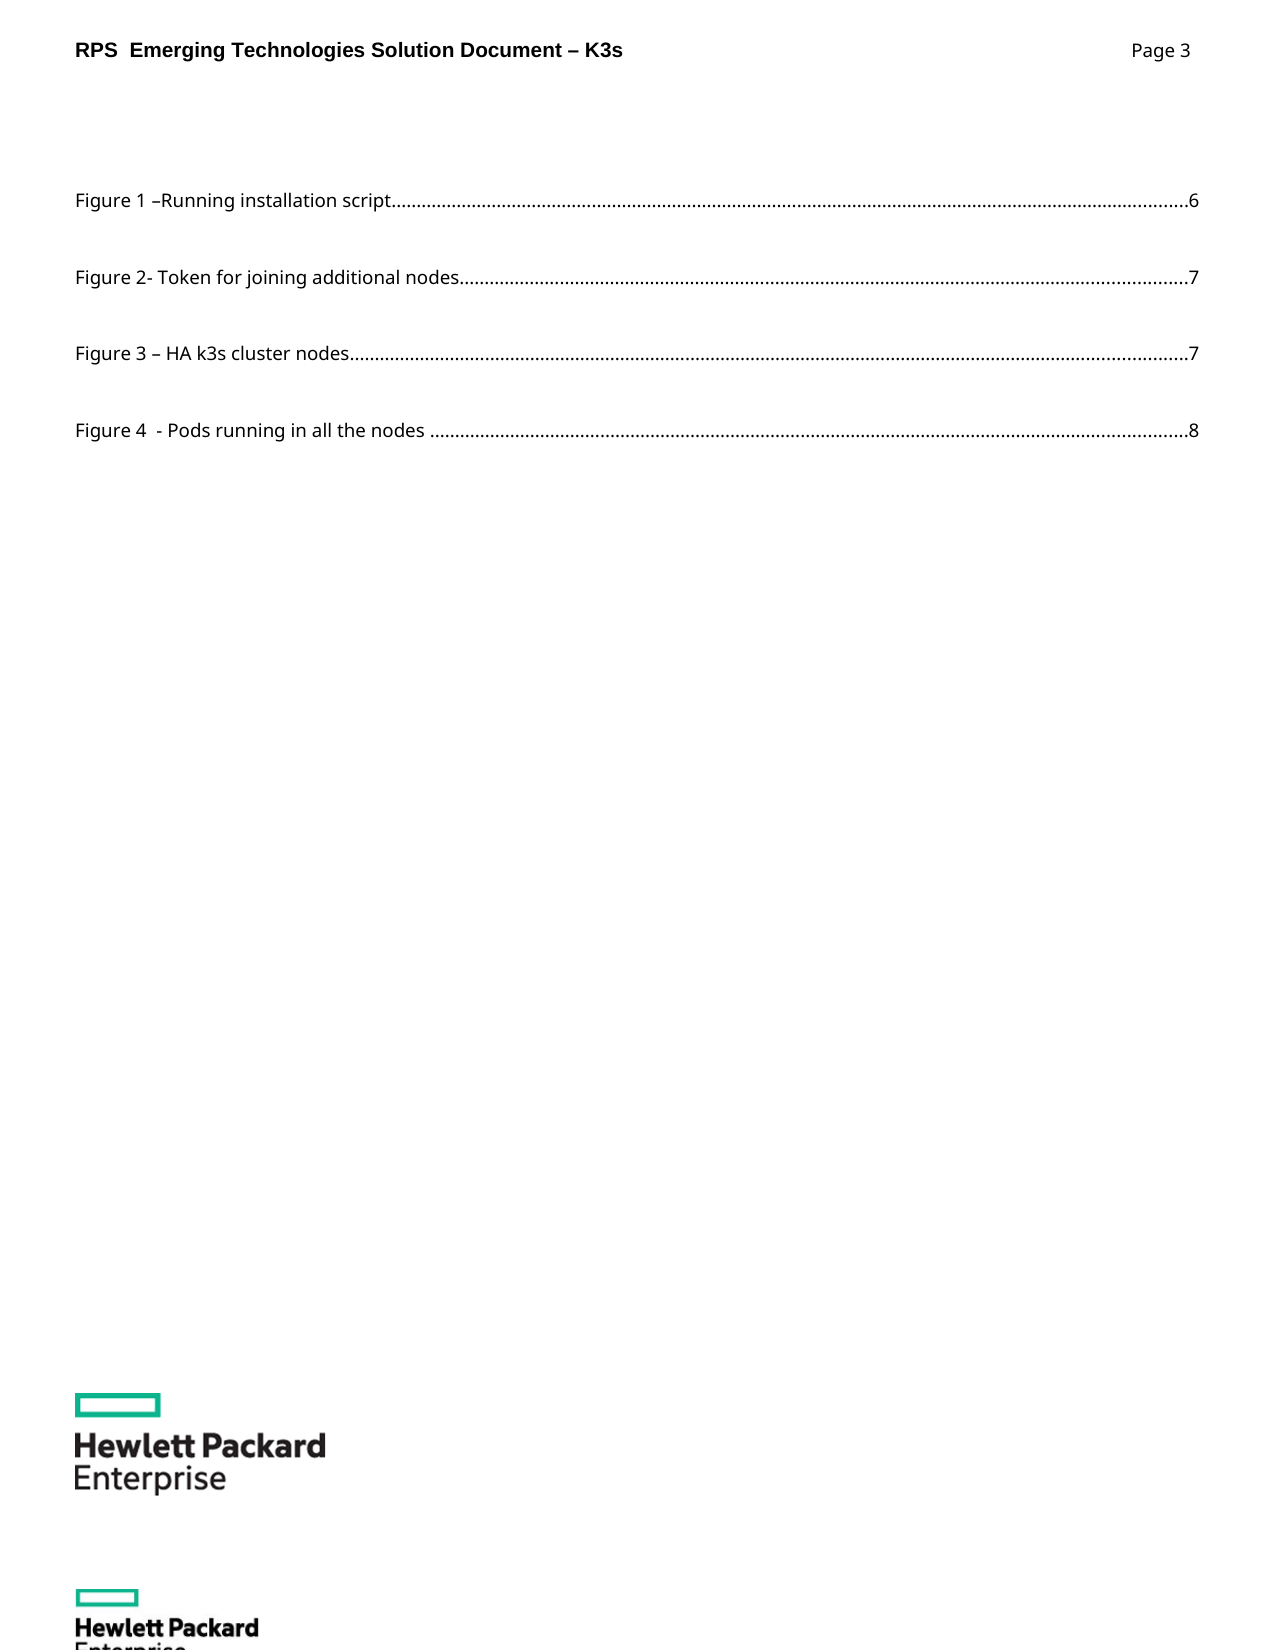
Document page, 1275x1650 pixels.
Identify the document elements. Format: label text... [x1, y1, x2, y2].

picture [75, 1589, 259, 1650]
text Figure 3 – HA k3s cluster nodes 7 [75, 341, 1200, 366]
text Figure 1 –Running installation script 6 [75, 187, 1200, 213]
text Figure 4 - Pods running in all the nodes 8 [75, 417, 1200, 443]
text Figure 2- Token for joining additional nodes 7 [75, 264, 1200, 289]
